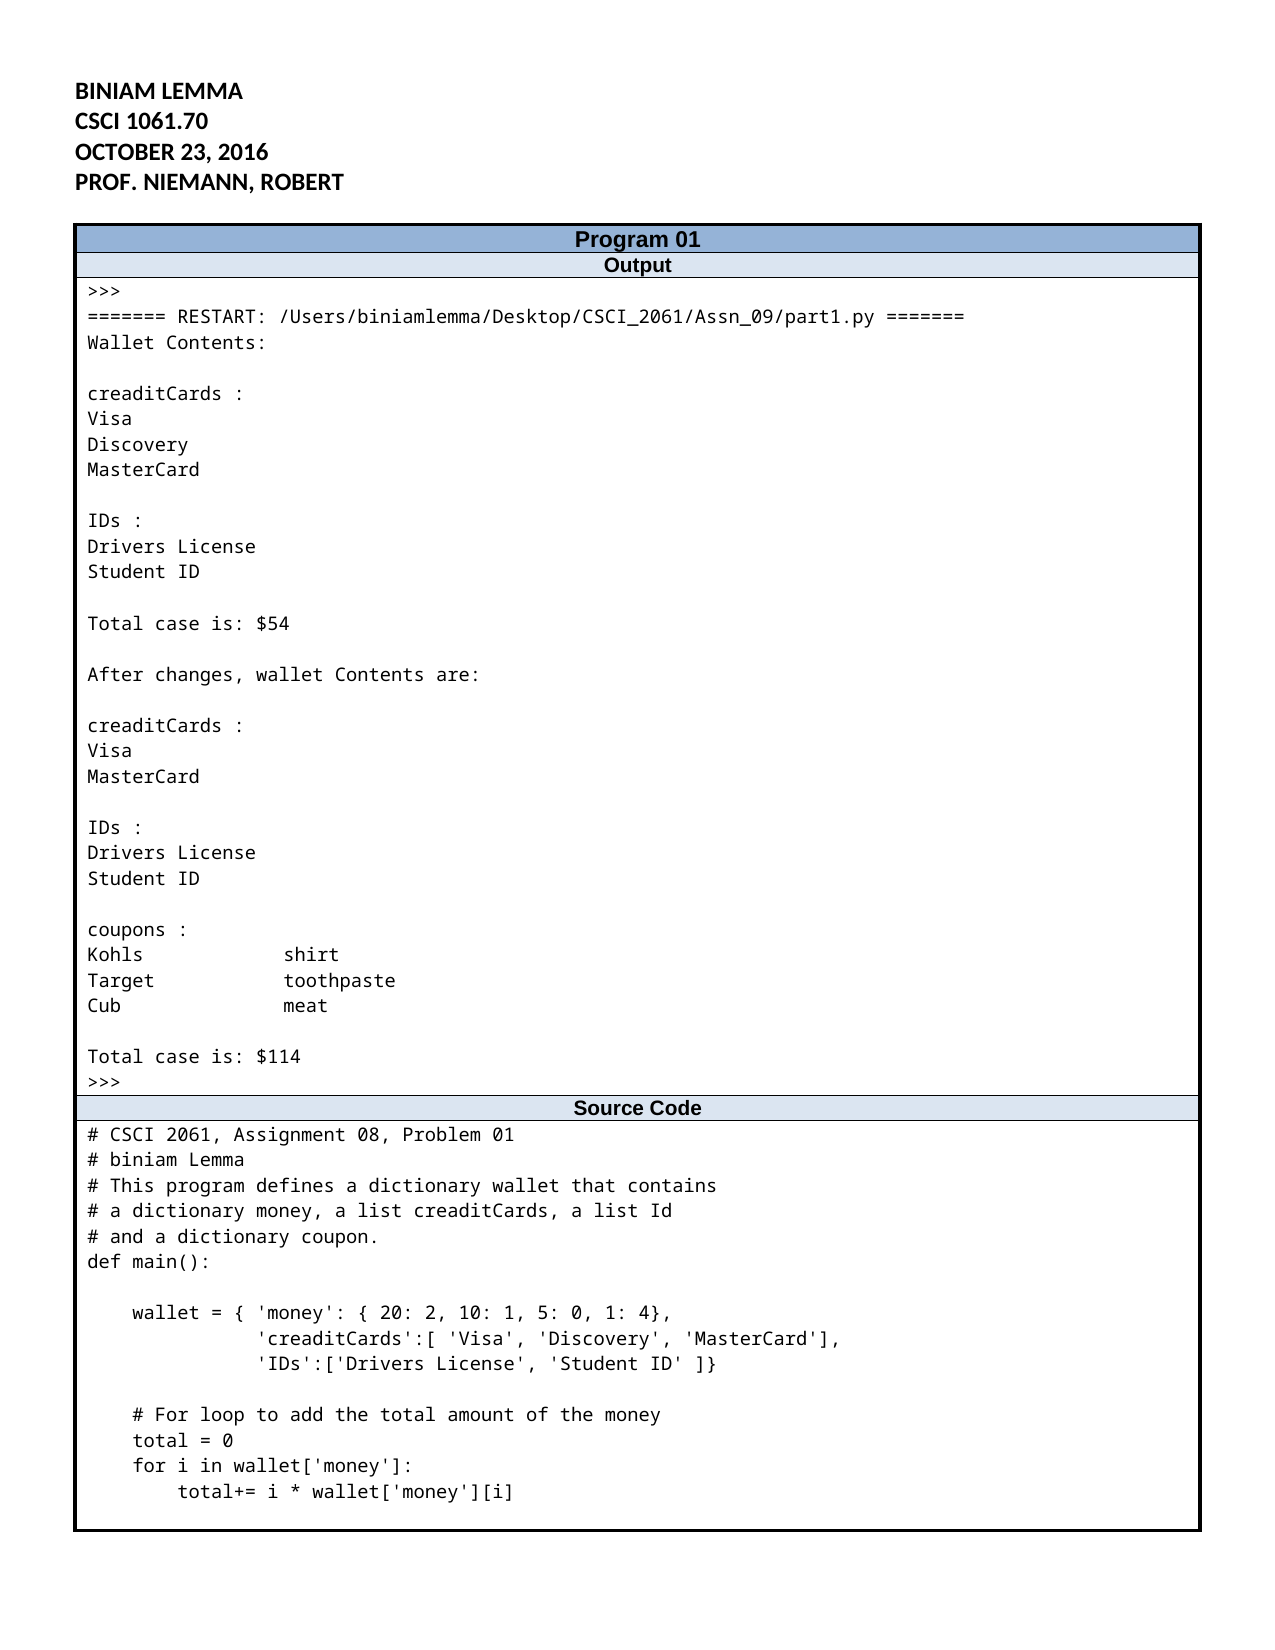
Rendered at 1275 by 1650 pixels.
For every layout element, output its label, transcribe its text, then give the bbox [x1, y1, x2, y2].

table_cell Source Code [77, 1096, 1198, 1120]
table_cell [77, 1121, 1198, 1529]
table_header Program 01 [77, 226, 1198, 252]
table_cell >>> ======= RESTART: /Users/biniamlemma/Desktop/CSCI_2061/Assn_09/part1.py ======= Wallet Contents: creaditCards : Visa Discovery MasterCard IDs : Drivers License Student ID Total case is: $54 After changes, wallet Contents are: creaditCards : Visa MasterCard IDs : Drivers License Student ID coupons : Kohls shirt Target toothpaste Cub meat Total case is: $114 >>> [77, 278, 1198, 1095]
table_cell Output [77, 253, 1198, 277]
